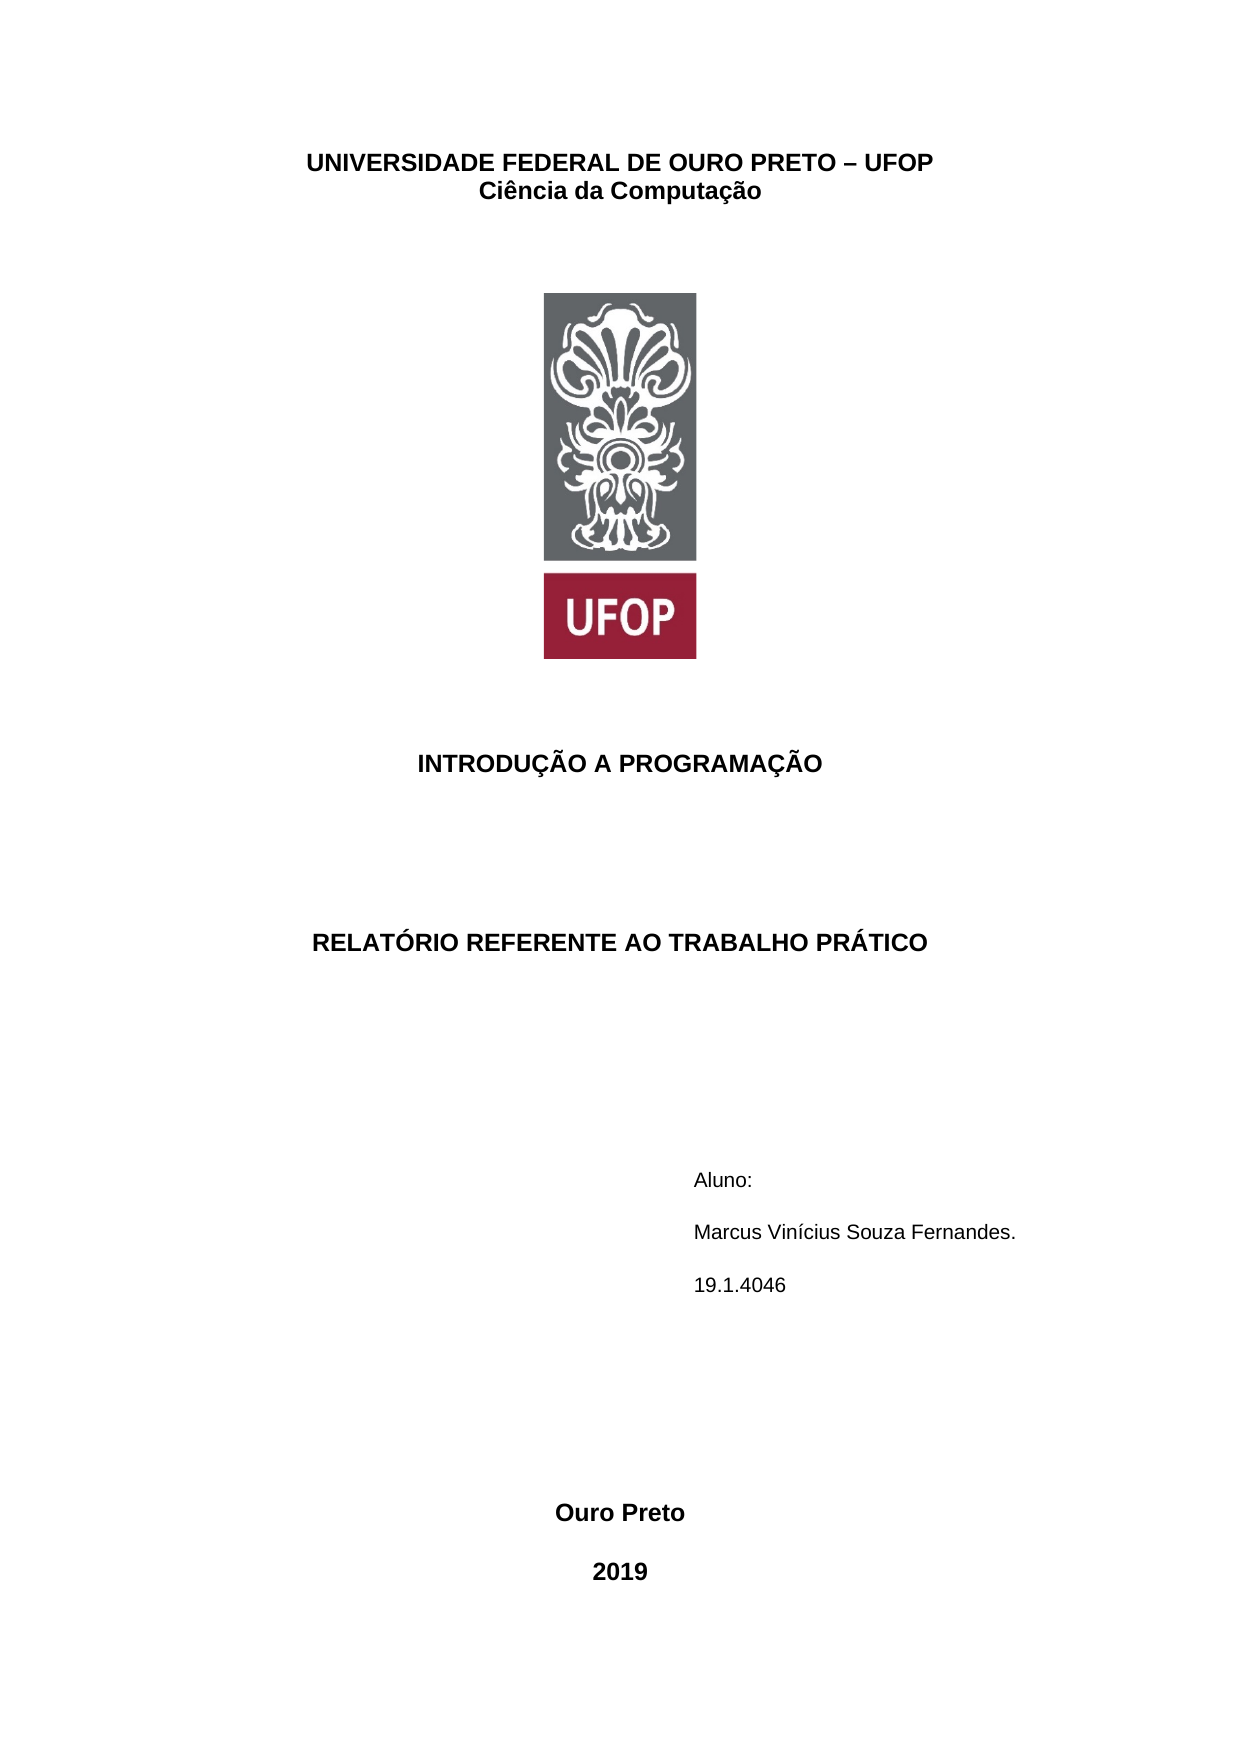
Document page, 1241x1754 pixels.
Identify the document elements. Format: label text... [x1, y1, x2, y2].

text Marcus Vinícius Souza Fernandes. [693, 1220, 1063, 1244]
text 2019 [177, 1557, 1063, 1586]
text UNIVERSIDADE FEDERAL DE OURO PRETO – UFOP [177, 148, 1063, 176]
text RELATÓRIO REFERENTE AO TRABALHO PRÁTICO [177, 928, 1063, 957]
text Aluno: [693, 1168, 1063, 1192]
text 19.1.4046 [693, 1273, 1063, 1297]
picture [543, 293, 697, 659]
text INTRODUÇÃO A PROGRAMAÇÃO [177, 749, 1063, 778]
text Ciência da Computação [177, 176, 1063, 205]
text Ouro Preto [177, 1498, 1063, 1526]
